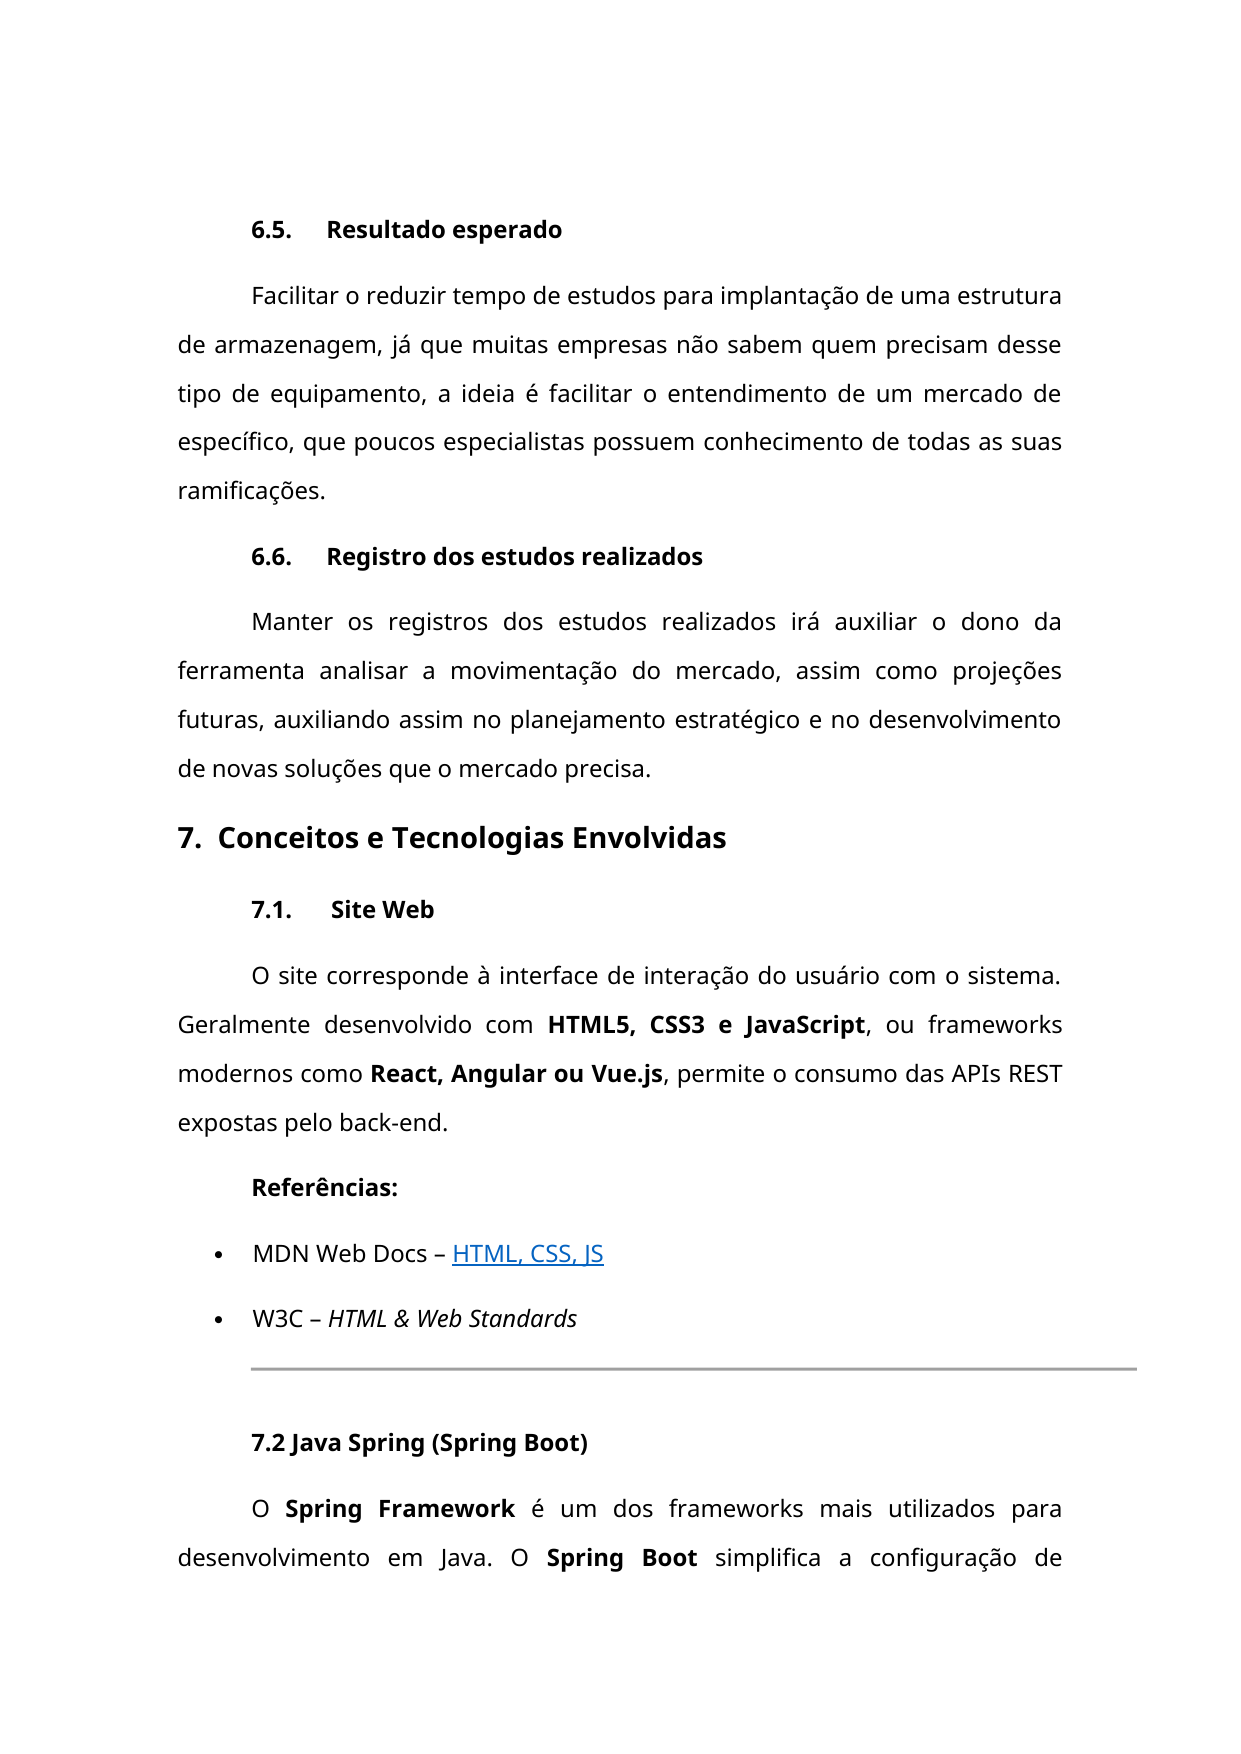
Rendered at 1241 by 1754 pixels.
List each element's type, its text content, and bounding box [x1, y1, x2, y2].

list MDN Web Docs – HTML, CSS, JS [215, 1236, 1063, 1269]
text 7.2 Java Spring (Spring Boot) [177, 1426, 1063, 1459]
list W3C – HTML & Web Standards [215, 1302, 1063, 1334]
text O site corresponde à interface de interação do usuário com o sistema. Geralmente desenvolvido com HTML5, CSS3 e JavaScript, ou frameworks modernos como React, Angular ou Vue.js, permite o consumo das APIs REST expostas pelo back-end. [177, 959, 1063, 1138]
text Referências: [177, 1171, 1063, 1203]
list Registro dos estudos realizados [251, 539, 1063, 572]
text 7.1. Site Web [177, 893, 1063, 926]
list Resultado esperado [251, 213, 1063, 246]
text Facilitar o reduzir tempo de estudos para implantação de uma estrutura de armazenagem, já que muitas empresas não sabem quem precisam desse tipo de equipamento, a ideia é facilitar o entendimento de um mercado de específico, que poucos especialistas possuem conhecimento de todas as suas ramificações. [177, 279, 1063, 507]
list Conceitos e Tecnologias Envolvidas [177, 817, 1063, 857]
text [177, 1492, 1063, 1573]
text Manter os registros dos estudos realizados irá auxiliar o dono da ferramenta analisar a movimentação do mercado, assim como projeções futuras, auxiliando assim no planejamento estratégico e no desenvolvimento de novas soluções que o mercado precisa. [177, 605, 1063, 784]
